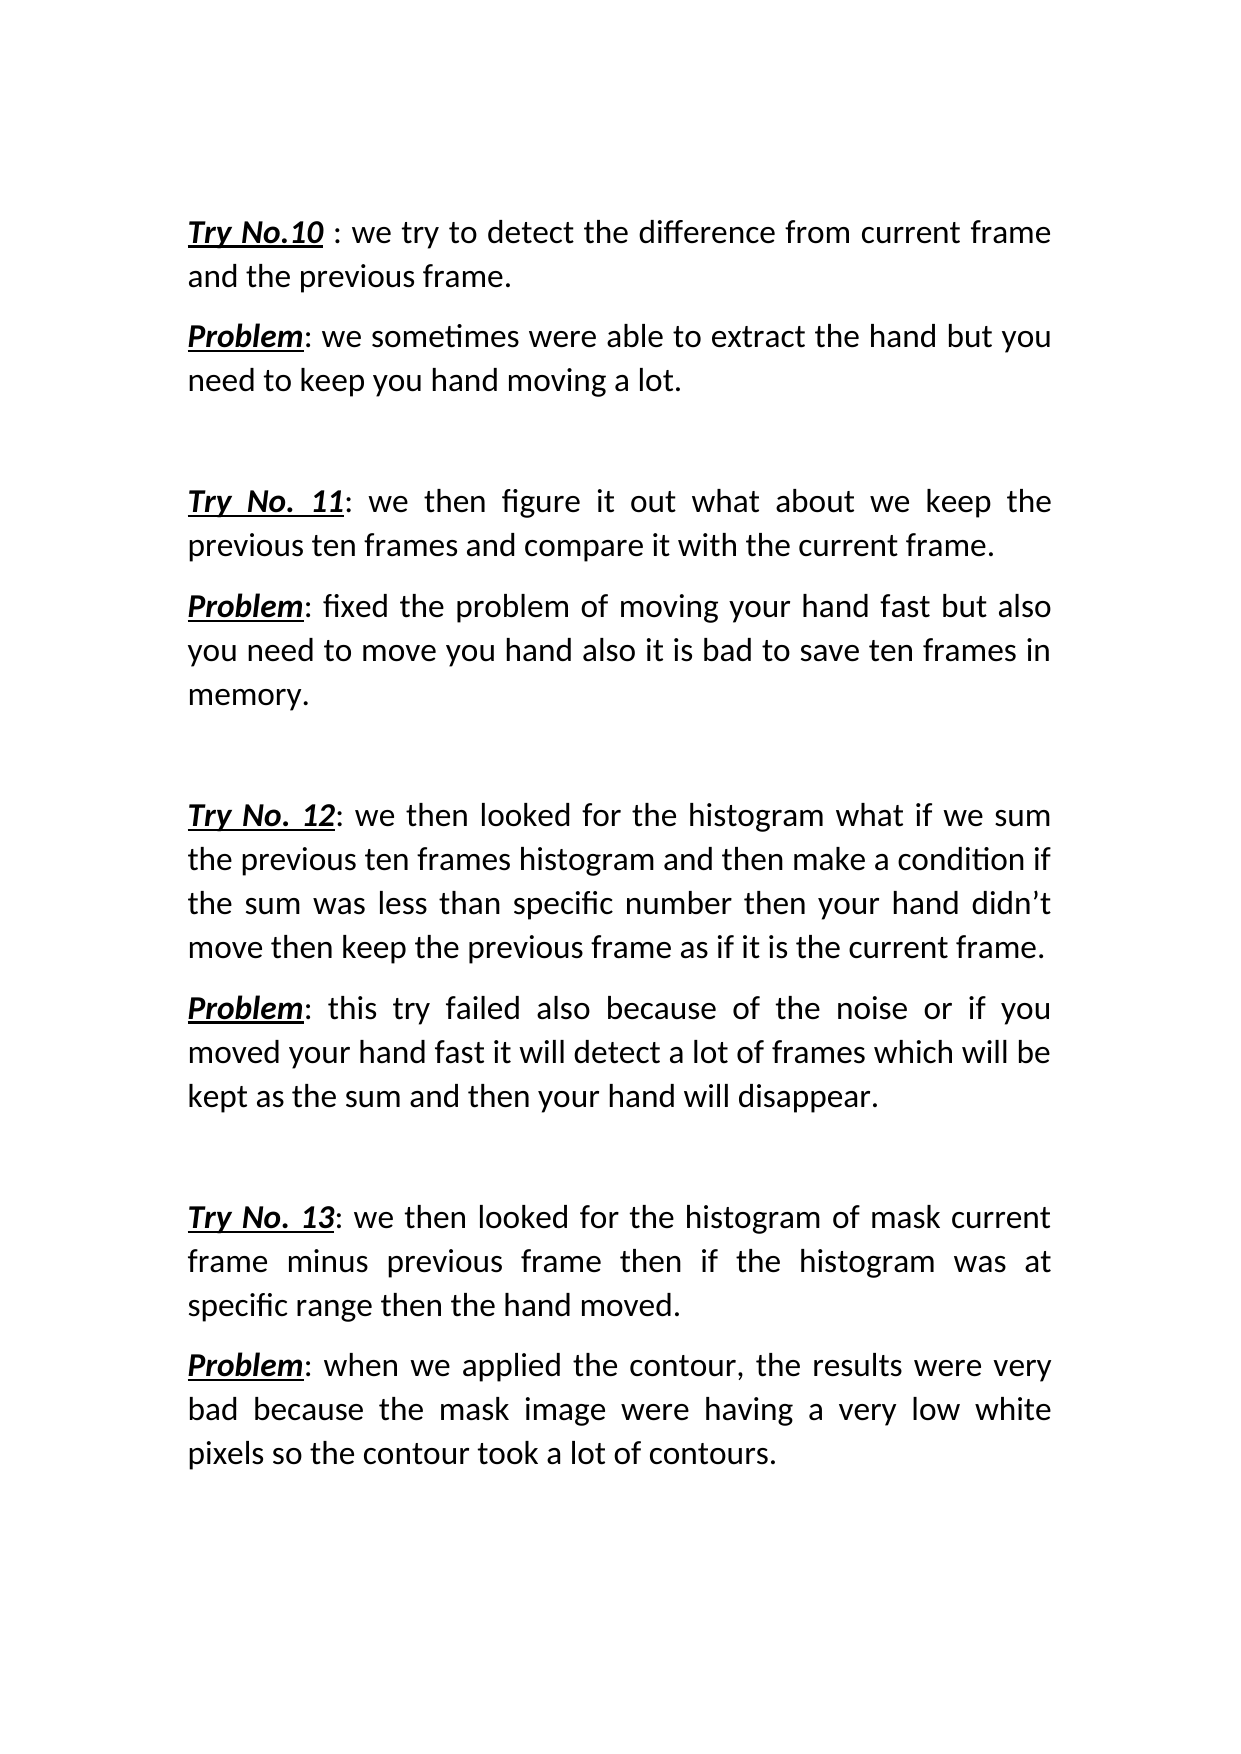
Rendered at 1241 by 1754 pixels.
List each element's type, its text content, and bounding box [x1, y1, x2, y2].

text Problem: fixed the problem of moving your hand fast but also you need to move you hand also it is bad to save ten frames in memory. [187, 585, 1053, 714]
text Problem: this try failed also because of the noise or if you moved your hand fast it will detect a lot of frames which will be kept as the sum and then your hand will disappear. [187, 987, 1053, 1115]
text Try No. 11: we then figure it out what about we keep the previous ten frames and compare it with the current frame. [187, 480, 1053, 565]
text Problem: when we applied the contour, the results were very bad because the mask image were having a very low white pixels so the contour took a lot of contours. [187, 1344, 1053, 1473]
text Problem: we sometimes were able to extract the hand but you need to keep you hand moving a lot. [187, 315, 1053, 400]
text Try No. 13: we then looked for the histogram of mask current frame minus previous frame then if the histogram was at specific range then the hand moved. [187, 1196, 1053, 1324]
text Try No. 12: we then looked for the histogram what if we sum the previous ten frames histogram and then make a condition if the sum was less than specific number then your hand didn’t move then keep the previous frame as if it is the current frame. [187, 794, 1053, 967]
text Try No.10 : we try to detect the difference from current frame and the previous frame. [187, 211, 1053, 295]
